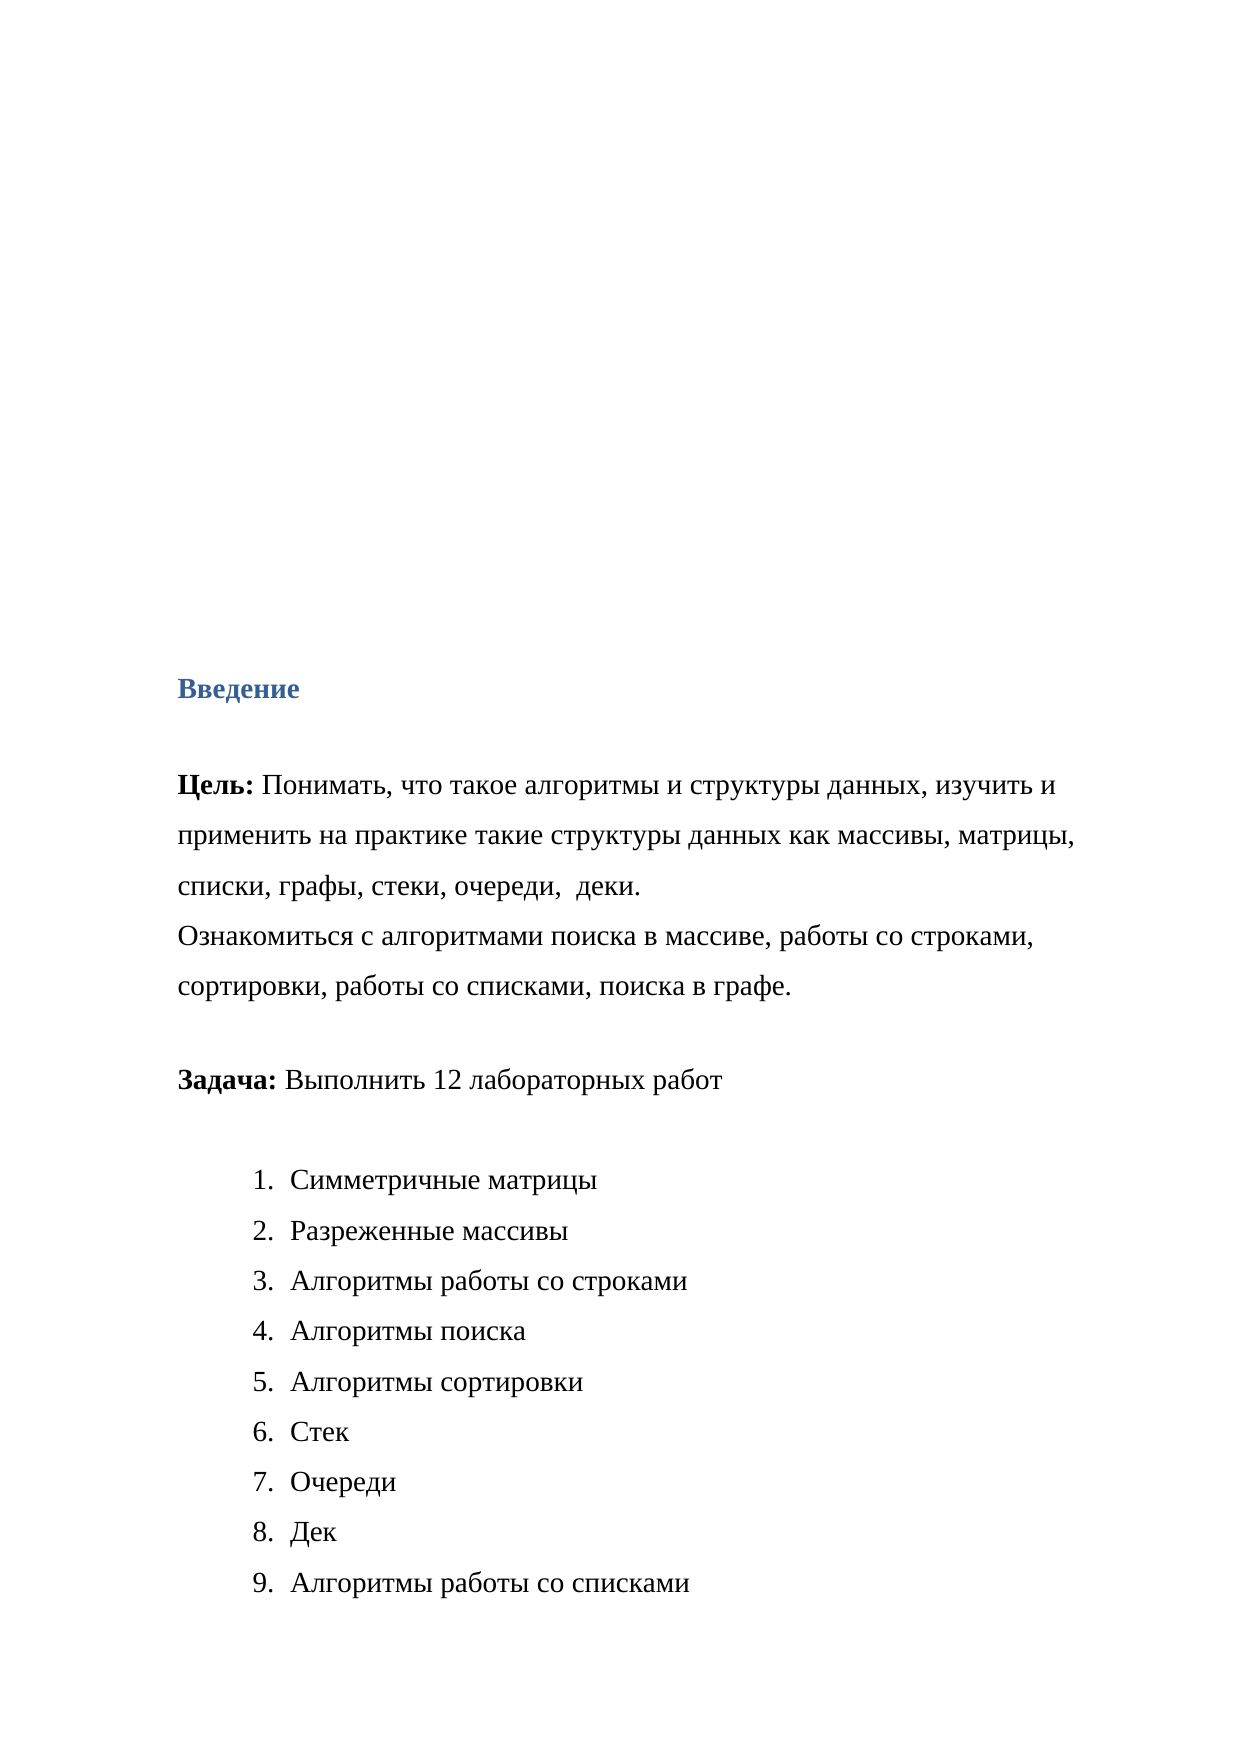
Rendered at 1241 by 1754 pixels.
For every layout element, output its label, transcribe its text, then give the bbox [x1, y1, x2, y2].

list Дек [252, 1514, 1152, 1548]
list Разреженные массивы [252, 1213, 1152, 1246]
list Алгоритмы поиска [252, 1313, 1152, 1347]
text Задача: Выполнить 12 лабораторных работ [177, 1062, 1152, 1095]
list Очереди [252, 1464, 1152, 1498]
list Стек [252, 1414, 1152, 1447]
list Алгоритмы сортировки [252, 1364, 1152, 1397]
list Алгоритмы работы со строками [252, 1263, 1152, 1297]
list Алгоритмы работы со списками [252, 1565, 1152, 1598]
subtitle Введение [177, 671, 1152, 705]
text Ознакомиться с алгоритмами поиска в массиве, работы со строками, сортировки, работы со списками, поиска в графе. [177, 918, 1152, 1002]
text Цель: Понимать, что такое алгоритмы и структуры данных, изучить и применить на практике такие структуры данных как массивы, матрицы, списки, графы, стеки, очереди, деки. [177, 767, 1152, 901]
list Симметричные матрицы [252, 1162, 1152, 1196]
